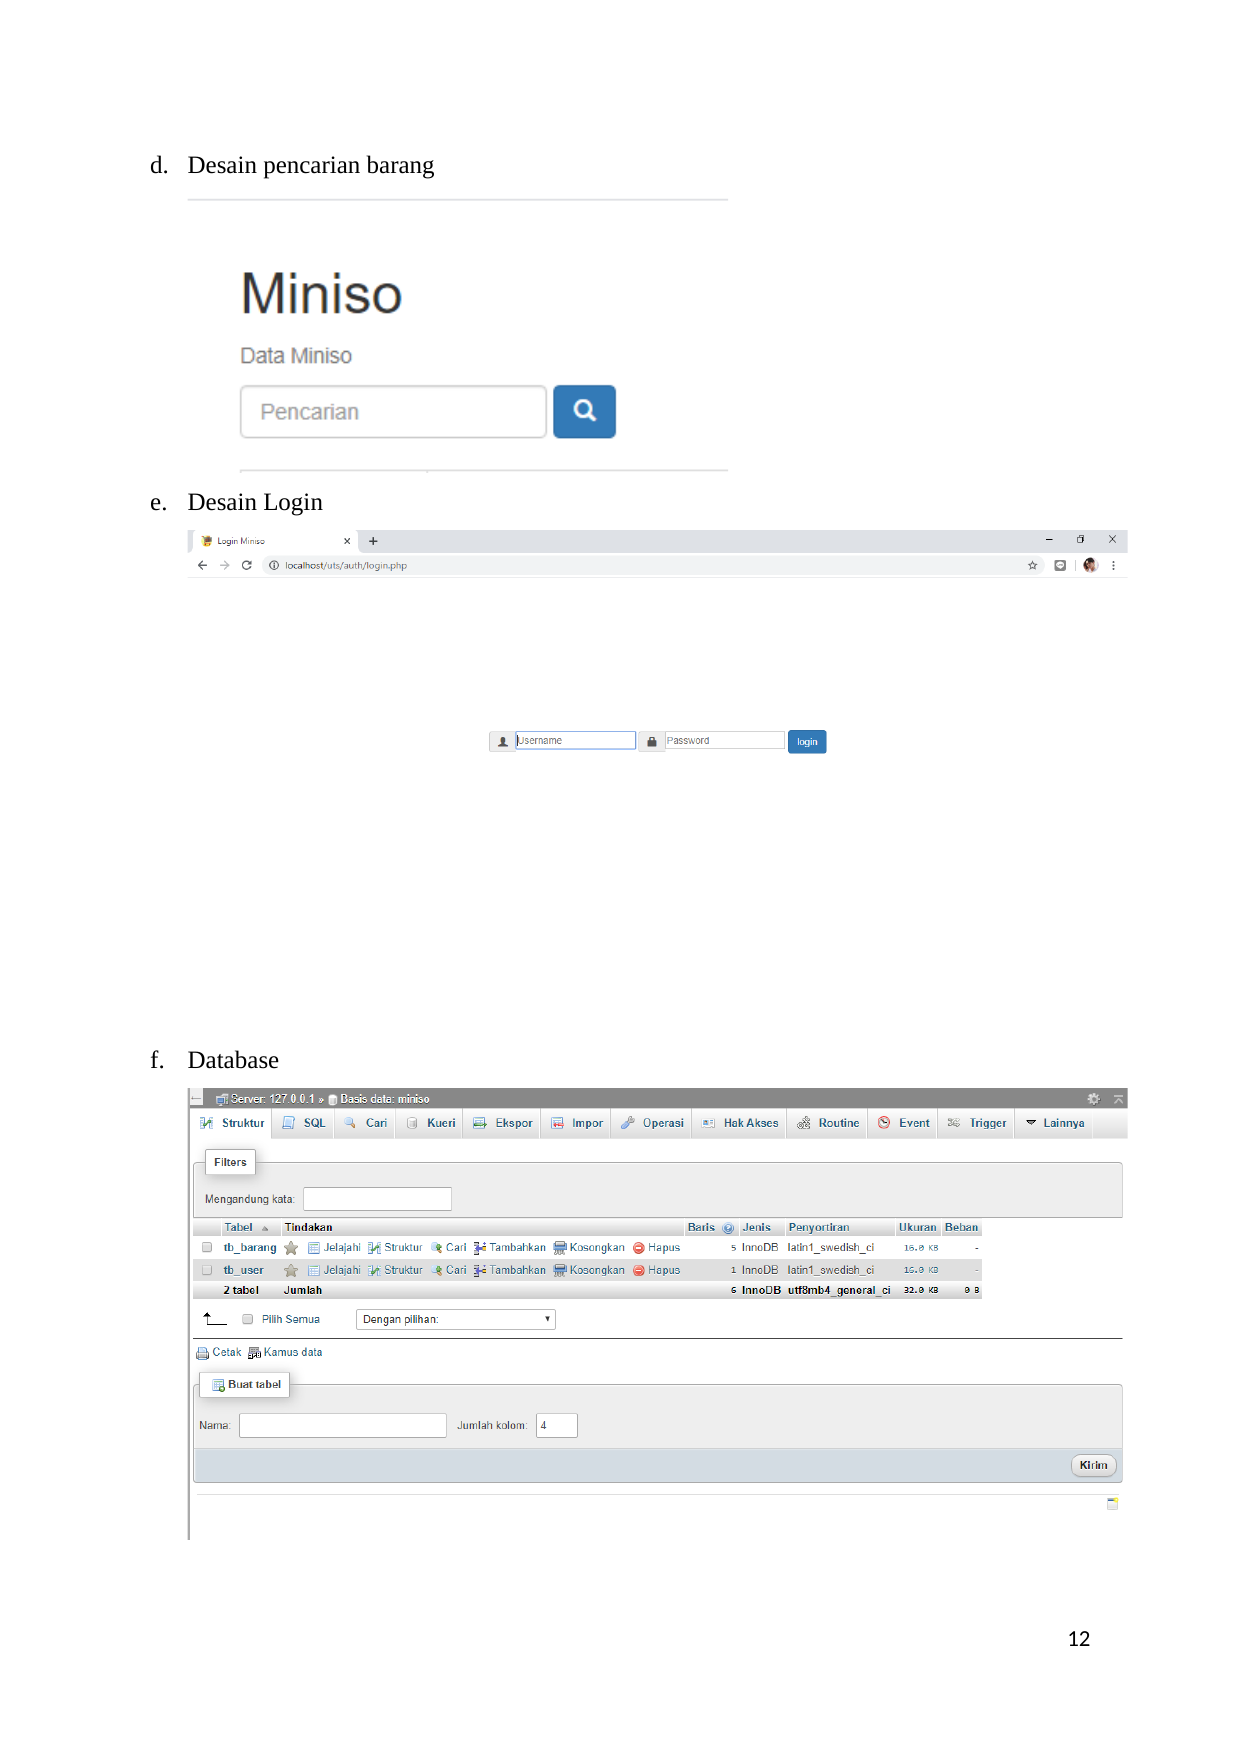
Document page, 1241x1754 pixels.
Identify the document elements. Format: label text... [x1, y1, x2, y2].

list Desain pencarian barang [150, 150, 1090, 179]
picture [187, 193, 729, 473]
picture [187, 1088, 1128, 1540]
picture [187, 530, 1128, 1031]
list Desain Login [150, 487, 1090, 516]
list Database [150, 1045, 1090, 1074]
